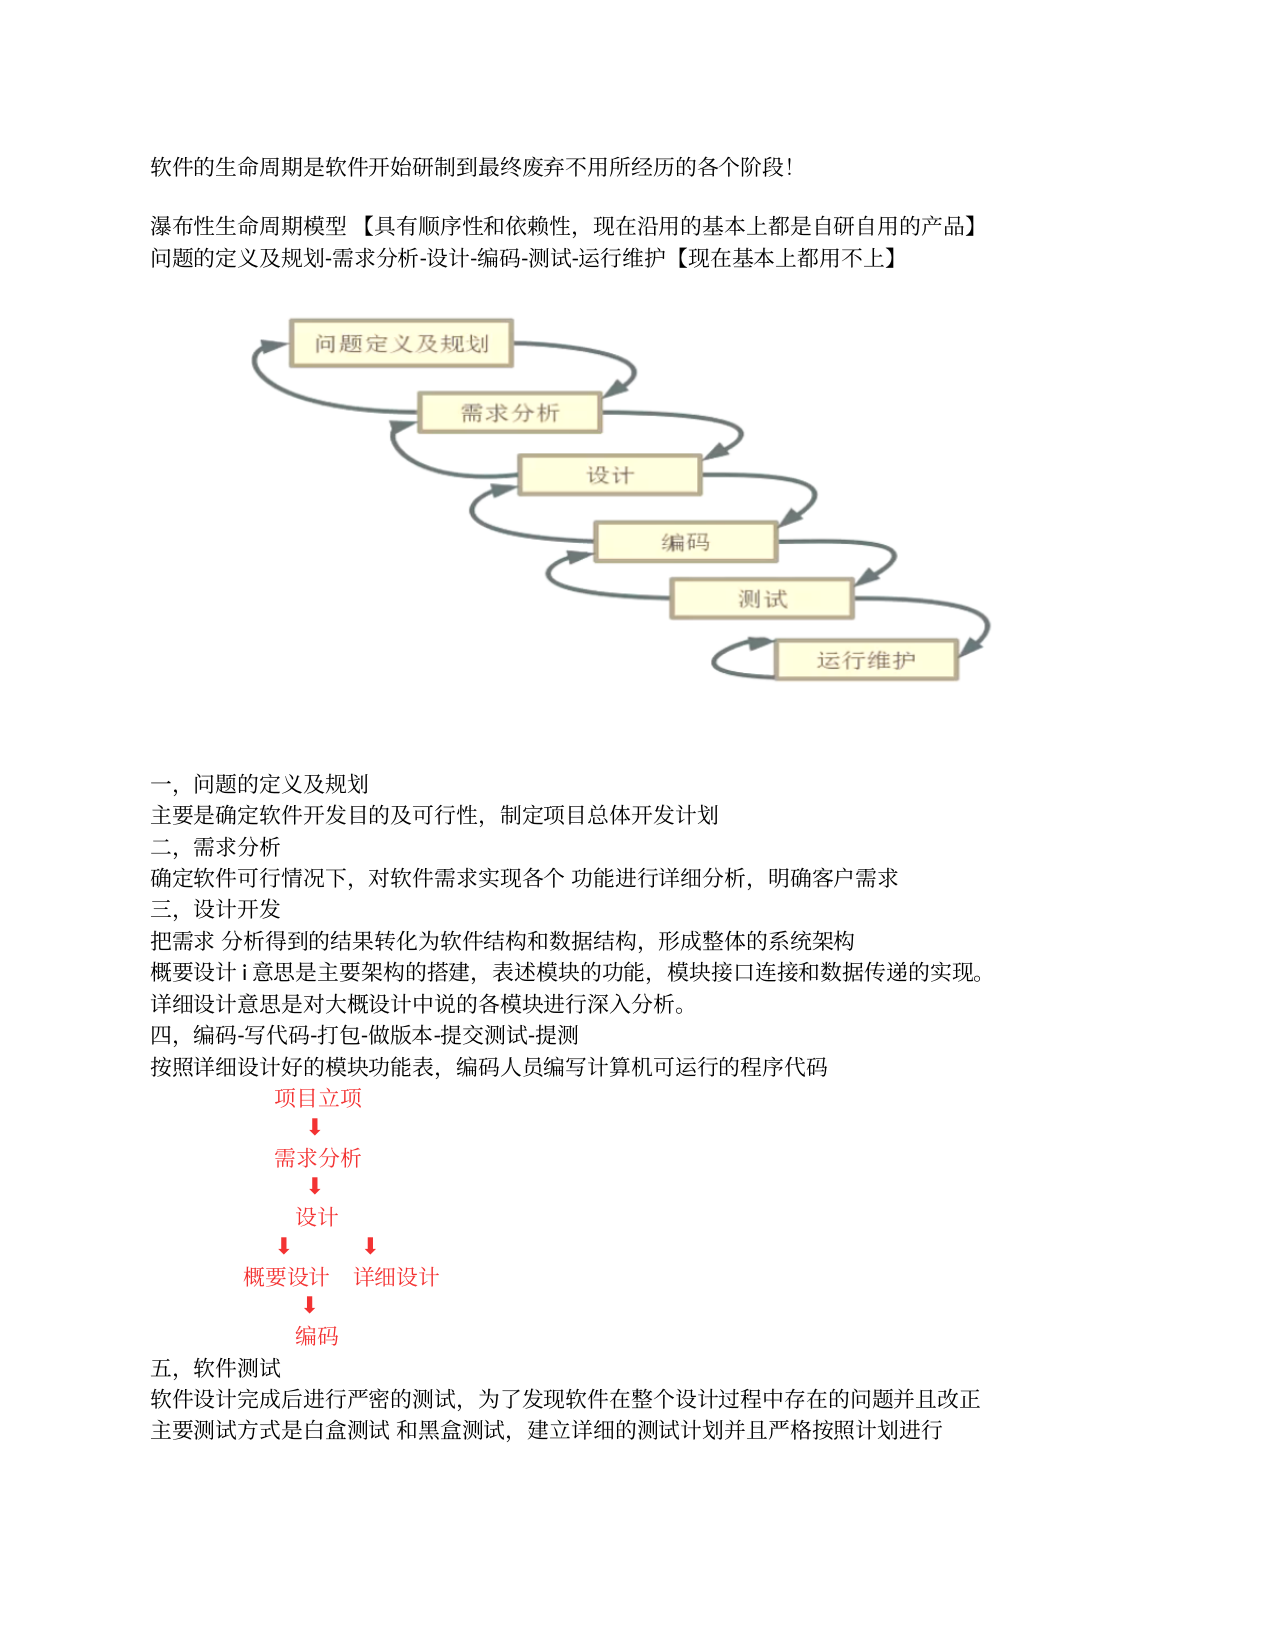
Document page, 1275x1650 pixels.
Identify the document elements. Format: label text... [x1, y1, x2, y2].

text ⬇ ⬇ [150, 1232, 1125, 1260]
text 项目立项 [150, 1081, 1125, 1113]
text ⬇ [150, 1172, 1125, 1200]
text 四，编码-写代码-打包-做版本-提交测试-提测 [150, 1018, 1125, 1050]
text 需求分析 [150, 1141, 1125, 1172]
text ⬇ [150, 1113, 1125, 1141]
text 二，需求分析 [150, 830, 1125, 861]
text 主要测试方式是白盒测试 和黑盒测试，建立详细的测试计划并且严格按照计划进行 [150, 1414, 1125, 1445]
text 一，问题的定义及规划 [150, 767, 1125, 798]
picture [150, 272, 1014, 767]
text 确定软件可行情况下，对软件需求实现各个 功能进行详细分析，明确客户需求 [150, 861, 1125, 893]
text 问题的定义及规划-需求分析-设计-编码-测试-运行维护【现在基本上都用不上】 [150, 241, 1125, 272]
text 软件的生命周期是软件开始研制到最终废弃不用所经历的各个阶段！ [150, 150, 1125, 181]
text ⬇ [150, 1291, 1125, 1319]
text 三，设计开发 [150, 893, 1125, 924]
text 按照详细设计好的模块功能表，编码人员编写计算机可运行的程序代码 [150, 1050, 1125, 1081]
text 概要设计i意思是主要架构的搭建，表述模块的功能，模块接口连接和数据传递的实现。 [150, 956, 1125, 987]
text 主要是确定软件开发目的及可行性，制定项目总体开发计划 [150, 798, 1125, 830]
text 软件设计完成后进行严密的测试，为了发现软件在整个设计过程中存在的问题并且改正 [150, 1382, 1125, 1414]
text 详细设计意思是对大概设计中说的各模块进行深入分析。 [150, 987, 1125, 1018]
text 五，软件测试 [150, 1351, 1125, 1382]
text 编码 [150, 1319, 1125, 1351]
text 概要设计 详细设计 [150, 1260, 1125, 1291]
text 瀑布性生命周期模型 【具有顺序性和依赖性，现在沿用的基本上都是自研自用的产品】 [150, 209, 1125, 241]
text 设计 [150, 1200, 1125, 1232]
text 把需求 分析得到的结果转化为软件结构和数据结构，形成整体的系统架构 [150, 924, 1125, 956]
